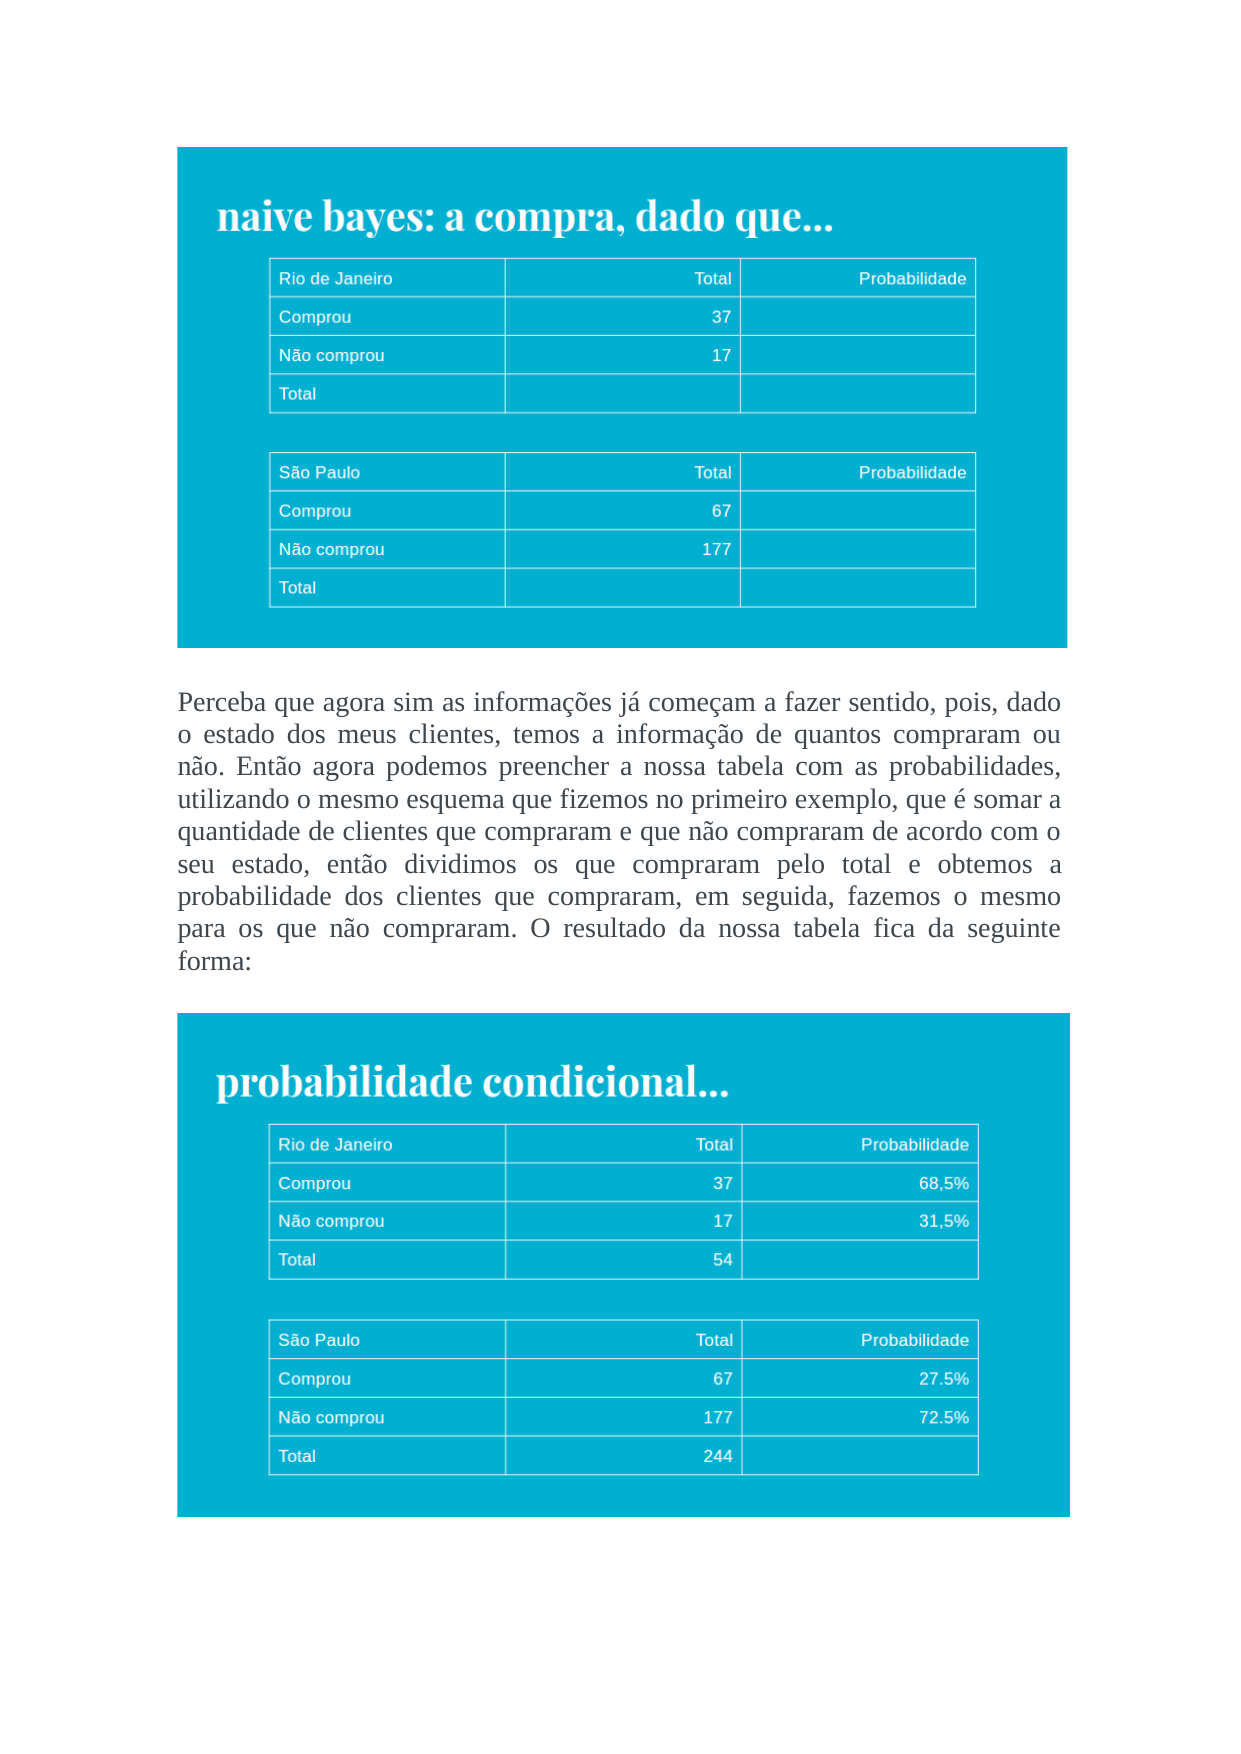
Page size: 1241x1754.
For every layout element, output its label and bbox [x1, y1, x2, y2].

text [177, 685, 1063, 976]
picture [177, 147, 1068, 648]
picture [177, 1013, 1070, 1517]
